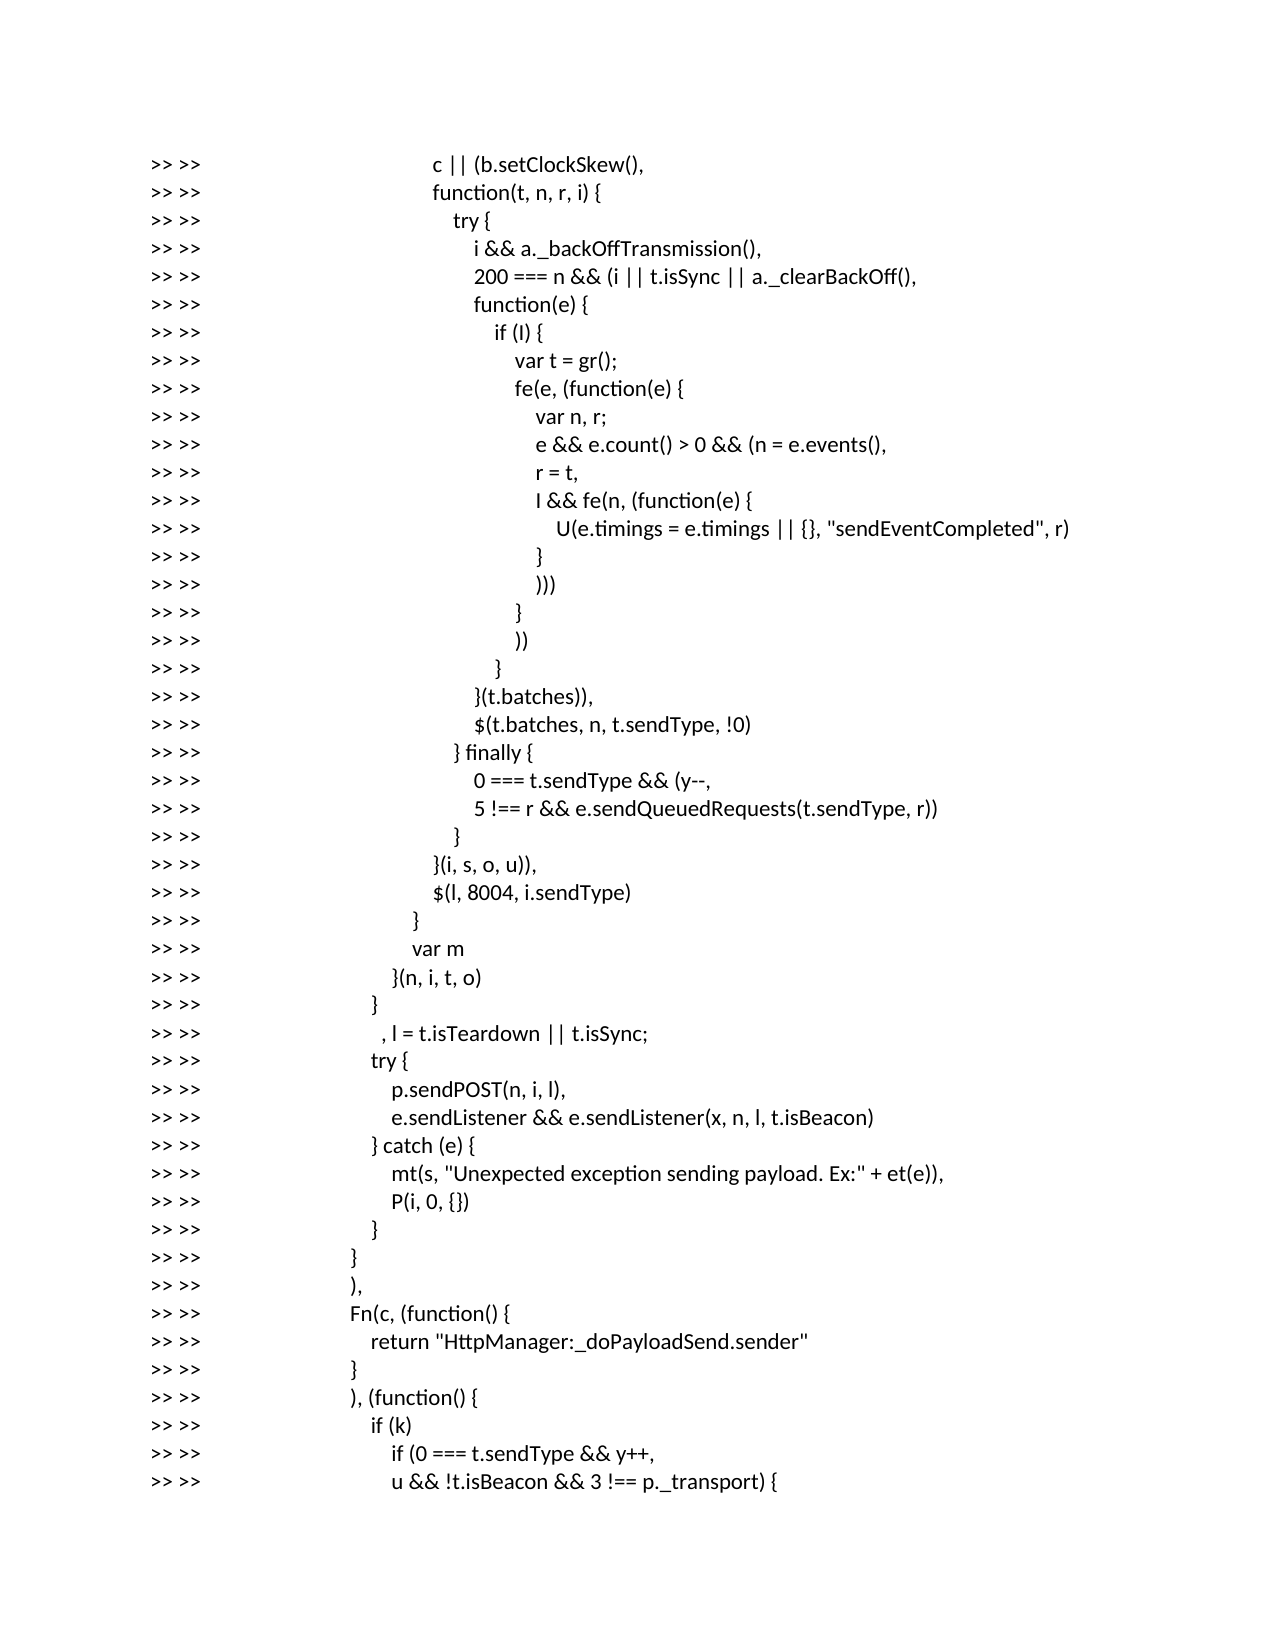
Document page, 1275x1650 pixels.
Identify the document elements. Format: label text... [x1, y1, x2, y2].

text >> >> p.sendPOST(n, i, l), [150, 1075, 1125, 1103]
text >> >> } [150, 907, 1125, 934]
text >> >> r = t, [150, 458, 1125, 486]
text >> >> I && fe(n, (function(e) { [150, 486, 1125, 514]
text >> >> c || (b.setClockSkew(), [150, 150, 1125, 178]
text >> >> ), [150, 1271, 1125, 1299]
text >> >> 0 === t.sendType && (y--, [150, 766, 1125, 794]
text >> >> if (0 === t.sendType && y++, [150, 1439, 1125, 1467]
text >> >> i && a._backOffTransmission(), [150, 234, 1125, 262]
text >> >> u && !t.isBeacon && 3 !== p._transport) { [150, 1467, 1125, 1495]
text >> >> fe(e, (function(e) { [150, 374, 1125, 402]
text >> >> } catch (e) { [150, 1131, 1125, 1159]
text >> >> 200 === n && (i || t.isSync || a._clearBackOff(), [150, 262, 1125, 290]
text >> >> function(t, n, r, i) { [150, 178, 1125, 206]
text >> >> 5 !== r && e.sendQueuedRequests(t.sendType, r)) [150, 794, 1125, 822]
text >> >> try { [150, 206, 1125, 234]
text >> >> P(i, 0, {}) [150, 1187, 1125, 1215]
text >> >> return "HttpManager:_doPayloadSend.sender" [150, 1327, 1125, 1355]
text >> >> }(t.batches)), [150, 682, 1125, 710]
text >> >> } [150, 542, 1125, 570]
text >> >> if (k) [150, 1411, 1125, 1439]
text >> >> mt(s, "Unexpected exception sending payload. Ex:" + et(e)), [150, 1159, 1125, 1187]
text >> >> if (I) { [150, 318, 1125, 346]
text >> >> var m [150, 934, 1125, 963]
text >> >> function(e) { [150, 290, 1125, 318]
text >> >> ))) [150, 570, 1125, 598]
text >> >> } finally { [150, 738, 1125, 766]
text >> >> Fn(c, (function() { [150, 1299, 1125, 1327]
text >> >> e && e.count() > 0 && (n = e.events(), [150, 430, 1125, 458]
text >> >> }(n, i, t, o) [150, 963, 1125, 991]
text >> >> e.sendListener && e.sendListener(x, n, l, t.isBeacon) [150, 1103, 1125, 1131]
text >> >> } [150, 1243, 1125, 1271]
text >> >> }(i, s, o, u)), [150, 851, 1125, 878]
text >> >> } [150, 822, 1125, 851]
text >> >> $(t.batches, n, t.sendType, !0) [150, 710, 1125, 738]
text >> >> } [150, 654, 1125, 682]
text >> >> var n, r; [150, 402, 1125, 430]
text >> >> )) [150, 626, 1125, 654]
text >> >> ), (function() { [150, 1383, 1125, 1411]
text >> >> , l = t.isTeardown || t.isSync; [150, 1019, 1125, 1047]
text >> >> try { [150, 1047, 1125, 1075]
text >> >> } [150, 1215, 1125, 1243]
text >> >> } [150, 598, 1125, 626]
text >> >> } [150, 1355, 1125, 1383]
text >> >> var t = gr(); [150, 346, 1125, 374]
text >> >> $(l, 8004, i.sendType) [150, 878, 1125, 907]
text >> >> U(e.timings = e.timings || {}, "sendEventCompleted", r) [150, 514, 1125, 542]
text >> >> } [150, 991, 1125, 1019]
